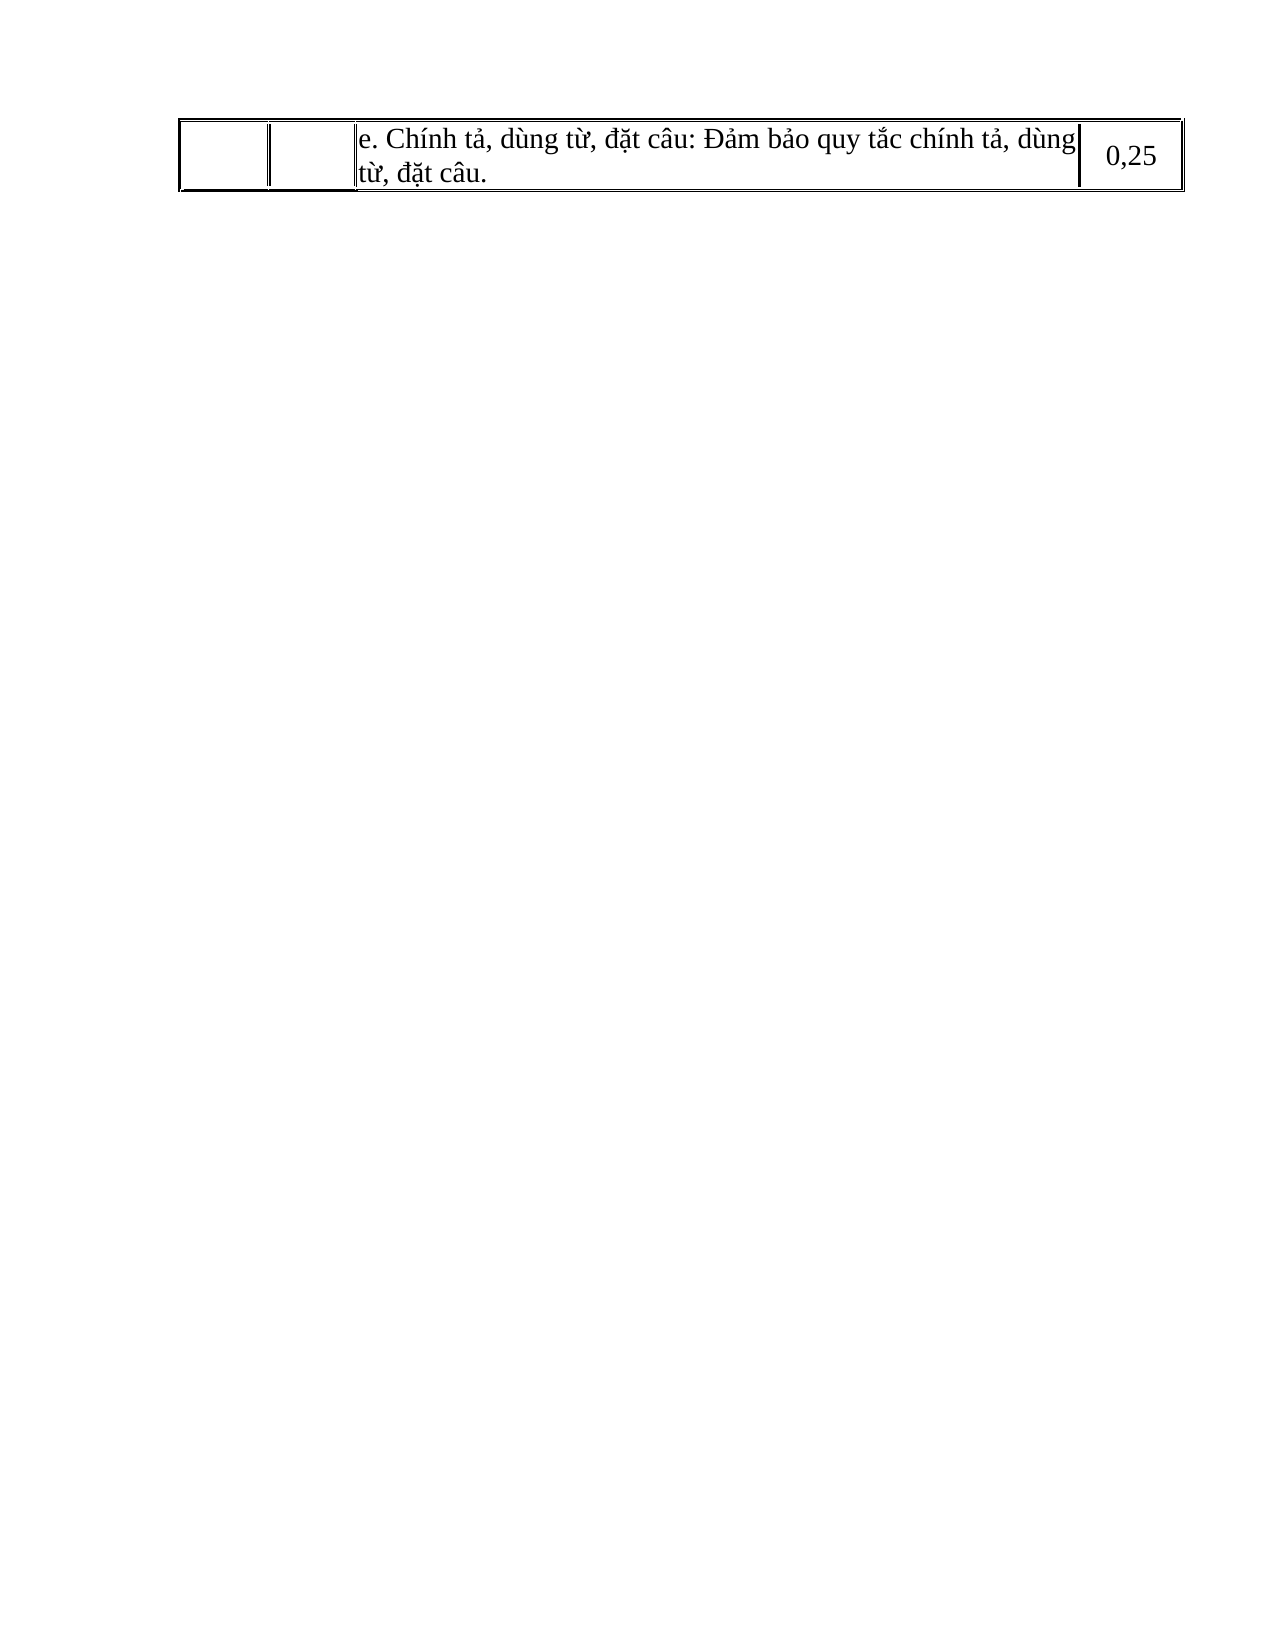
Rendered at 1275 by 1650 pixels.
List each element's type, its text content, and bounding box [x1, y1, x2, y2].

table_cell 0,25 [1079, 118, 1183, 188]
table_cell e. Chính tả, dùng từ, đặt câu: Đảm bảo quy tắc chính tả, dùng từ, đặt câu. [356, 122, 1079, 188]
